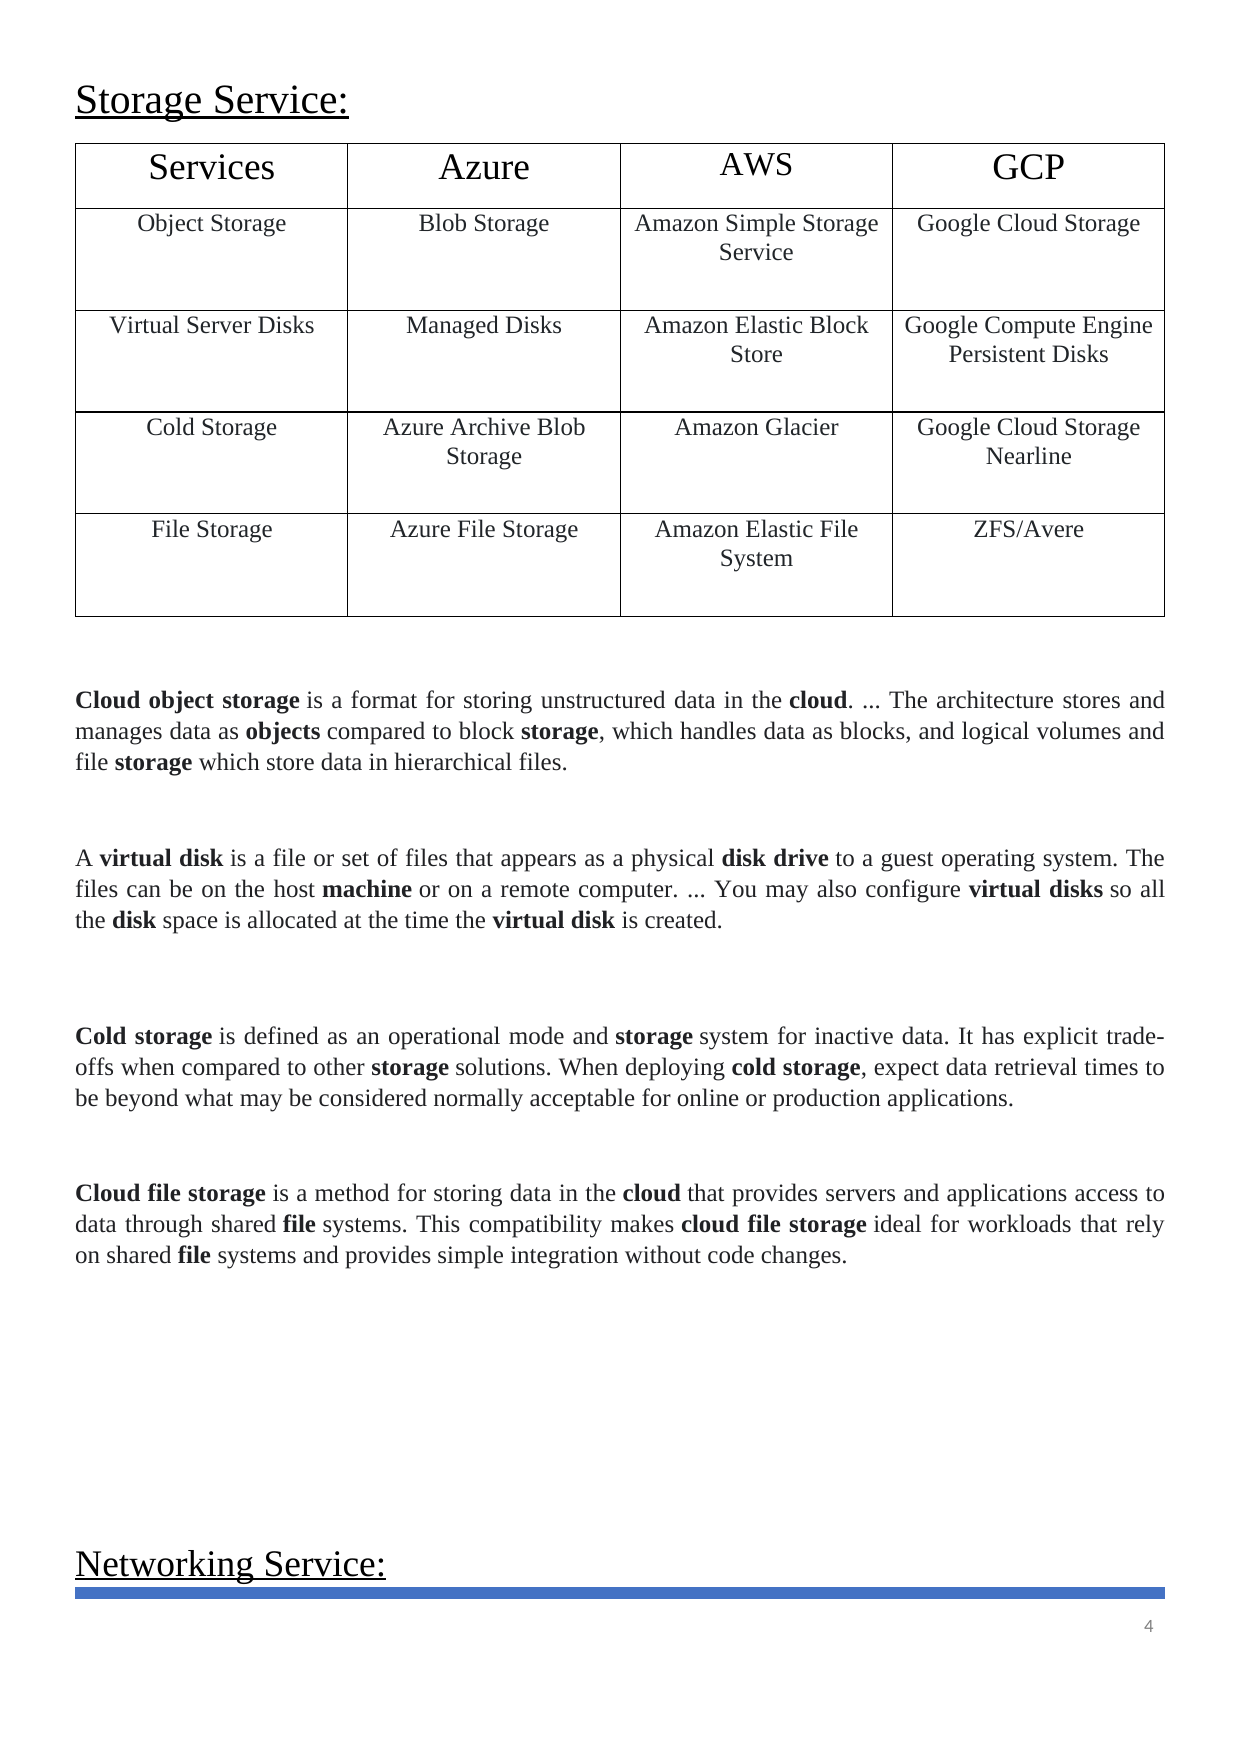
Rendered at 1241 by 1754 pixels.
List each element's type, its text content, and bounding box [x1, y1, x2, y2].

table_cell Amazon Elastic File System [621, 514, 892, 616]
table_cell Amazon Glacier [621, 413, 892, 513]
table_cell ZFS/Avere [893, 514, 1164, 616]
table_cell Amazon Simple Storage Service [621, 209, 892, 309]
text Networking Service: [75, 1541, 1165, 1584]
text Cloud file storage is a method for storing data in the cloud that provides servers and applications access to data through shared file systems. This compatibility makes cloud file storage ideal for workloads that rely on shared file systems and provides simple integration without code changes. [75, 1178, 1165, 1269]
table_cell Amazon Elastic Block Store [621, 311, 892, 411]
table_cell Virtual Server Disks [76, 311, 347, 411]
text Cold storage is defined as an operational mode and storage system for inactive data. It has explicit trade-offs when compared to other storage solutions. When deploying cold storage, expect data retrieval times to be beyond what may be considered normally acceptable for online or production applications. [75, 1081, 1165, 1112]
table_cell Google Cloud Storage Nearline [893, 413, 1164, 513]
text Storage Service: [75, 75, 1165, 123]
table_cell Object Storage [76, 209, 347, 309]
text A virtual disk is a file or set of files that appears as a physical disk drive to a guest operating system. The files can be on the host machine or on a remote computer. ... You may also configure virtual disks so all the disk space is allocated at the time the virtual disk is created. [75, 843, 1165, 934]
table_cell Azure Archive Blob Storage [348, 413, 620, 513]
table_cell Blob Storage [348, 209, 620, 309]
table_header AWS [621, 144, 892, 207]
table_cell Managed Disks [348, 311, 620, 411]
table_cell Google Compute Engine Persistent Disks [893, 311, 1164, 411]
text Cloud object storage is a format for storing unstructured data in the cloud. ... The architecture stores and manages data as objects compared to block storage, which handles data as blocks, and logical volumes and file storage which store data in hierarchical files. [75, 714, 1165, 776]
table_header Services [76, 144, 347, 207]
table_cell Azure File Storage [348, 514, 620, 616]
table_cell Google Cloud Storage [893, 209, 1164, 309]
table_header GCP [893, 144, 1164, 207]
table_header Azure [348, 144, 620, 207]
table_cell Cold Storage [76, 413, 347, 513]
table_cell File Storage [76, 514, 347, 616]
